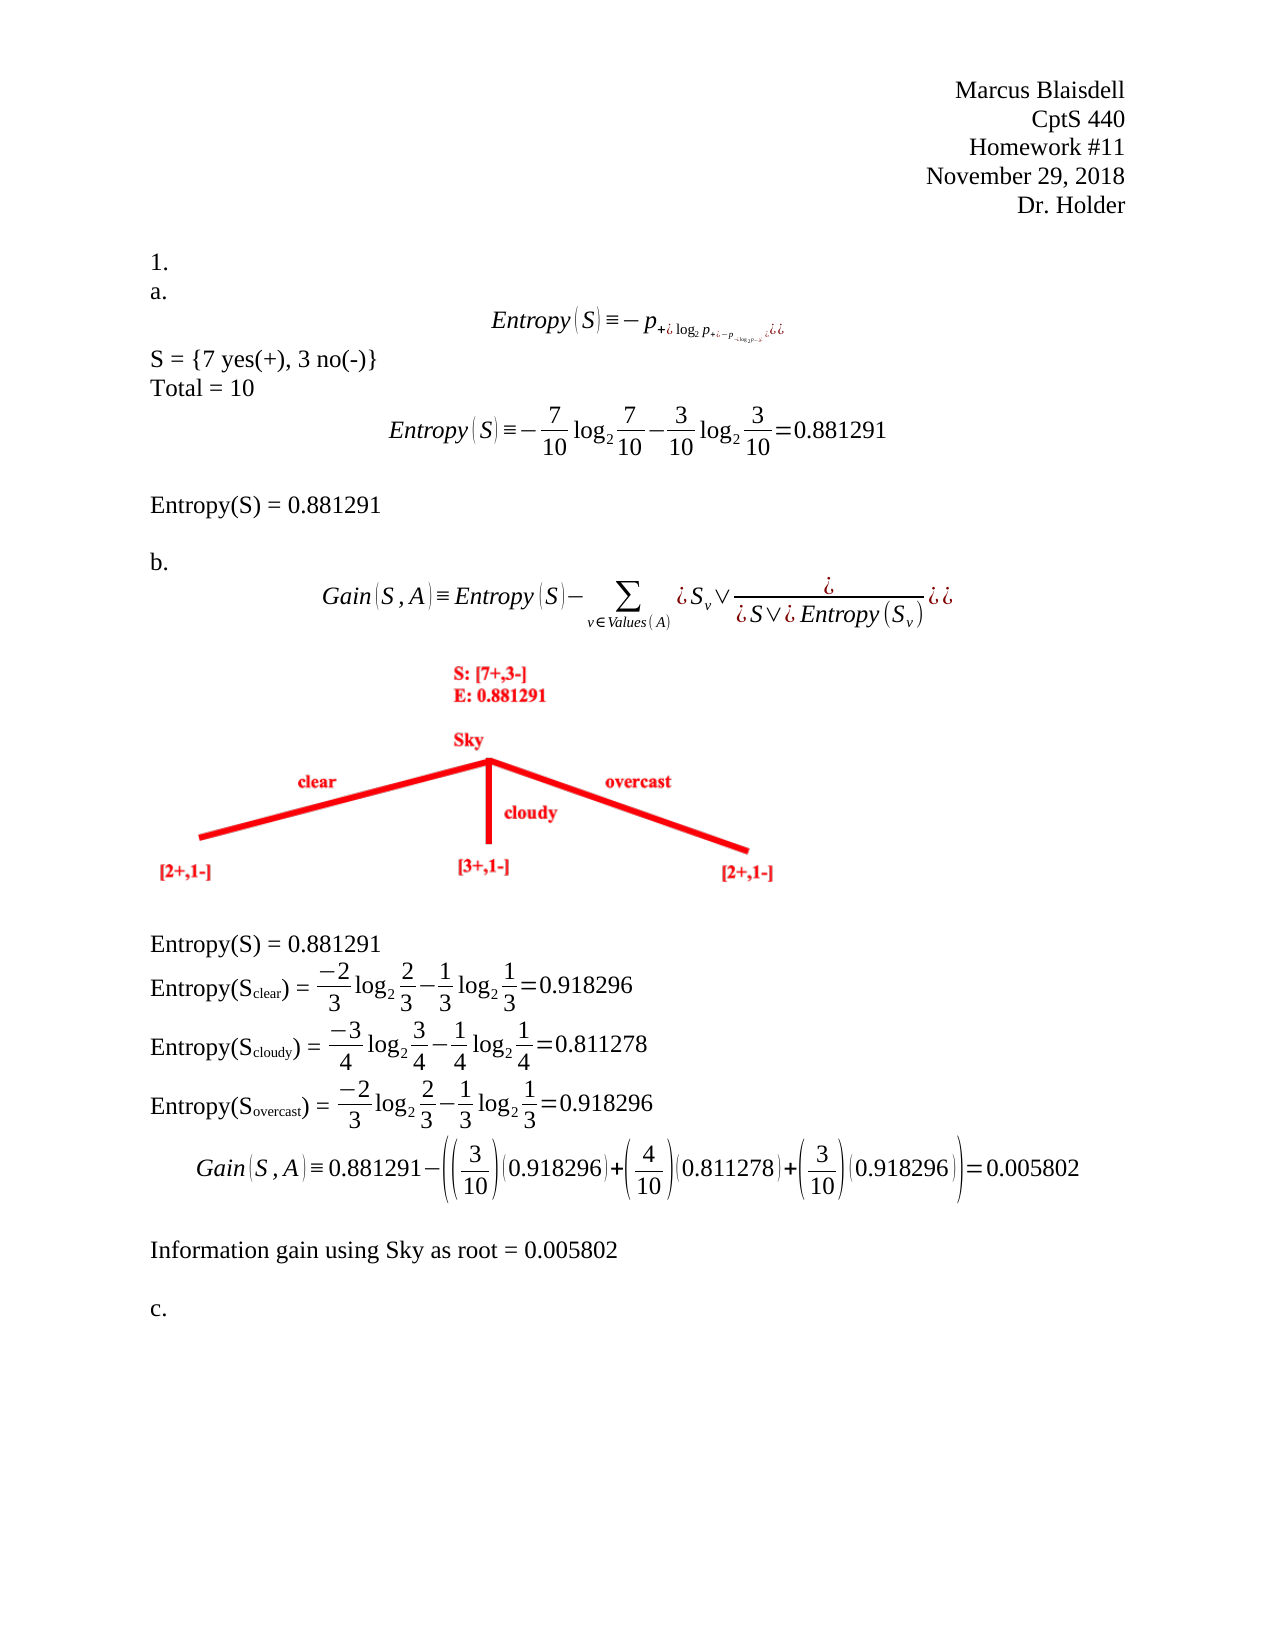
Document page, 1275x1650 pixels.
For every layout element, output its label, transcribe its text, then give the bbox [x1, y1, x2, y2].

text S = {7 yes(+), 3 no(-)} [150, 344, 1125, 373]
text Entropy(S) = 0.881291 [150, 929, 1125, 958]
text 1. [150, 247, 1125, 276]
text Total = 10 [150, 373, 1125, 402]
text Information gain using Sky as root = 0.005802 [150, 1235, 1125, 1264]
text Entropy(Scloudy) = [150, 1017, 1125, 1076]
text Entropy(S) = 0.881291 [150, 490, 1125, 518]
text Entropy(Sclear) = [150, 958, 1125, 1017]
text a. [150, 276, 1125, 305]
text b. [150, 547, 1125, 576]
picture [150, 660, 785, 901]
text Entropy(Sovercast) = [150, 1076, 1125, 1135]
text c. [150, 1293, 1125, 1321]
